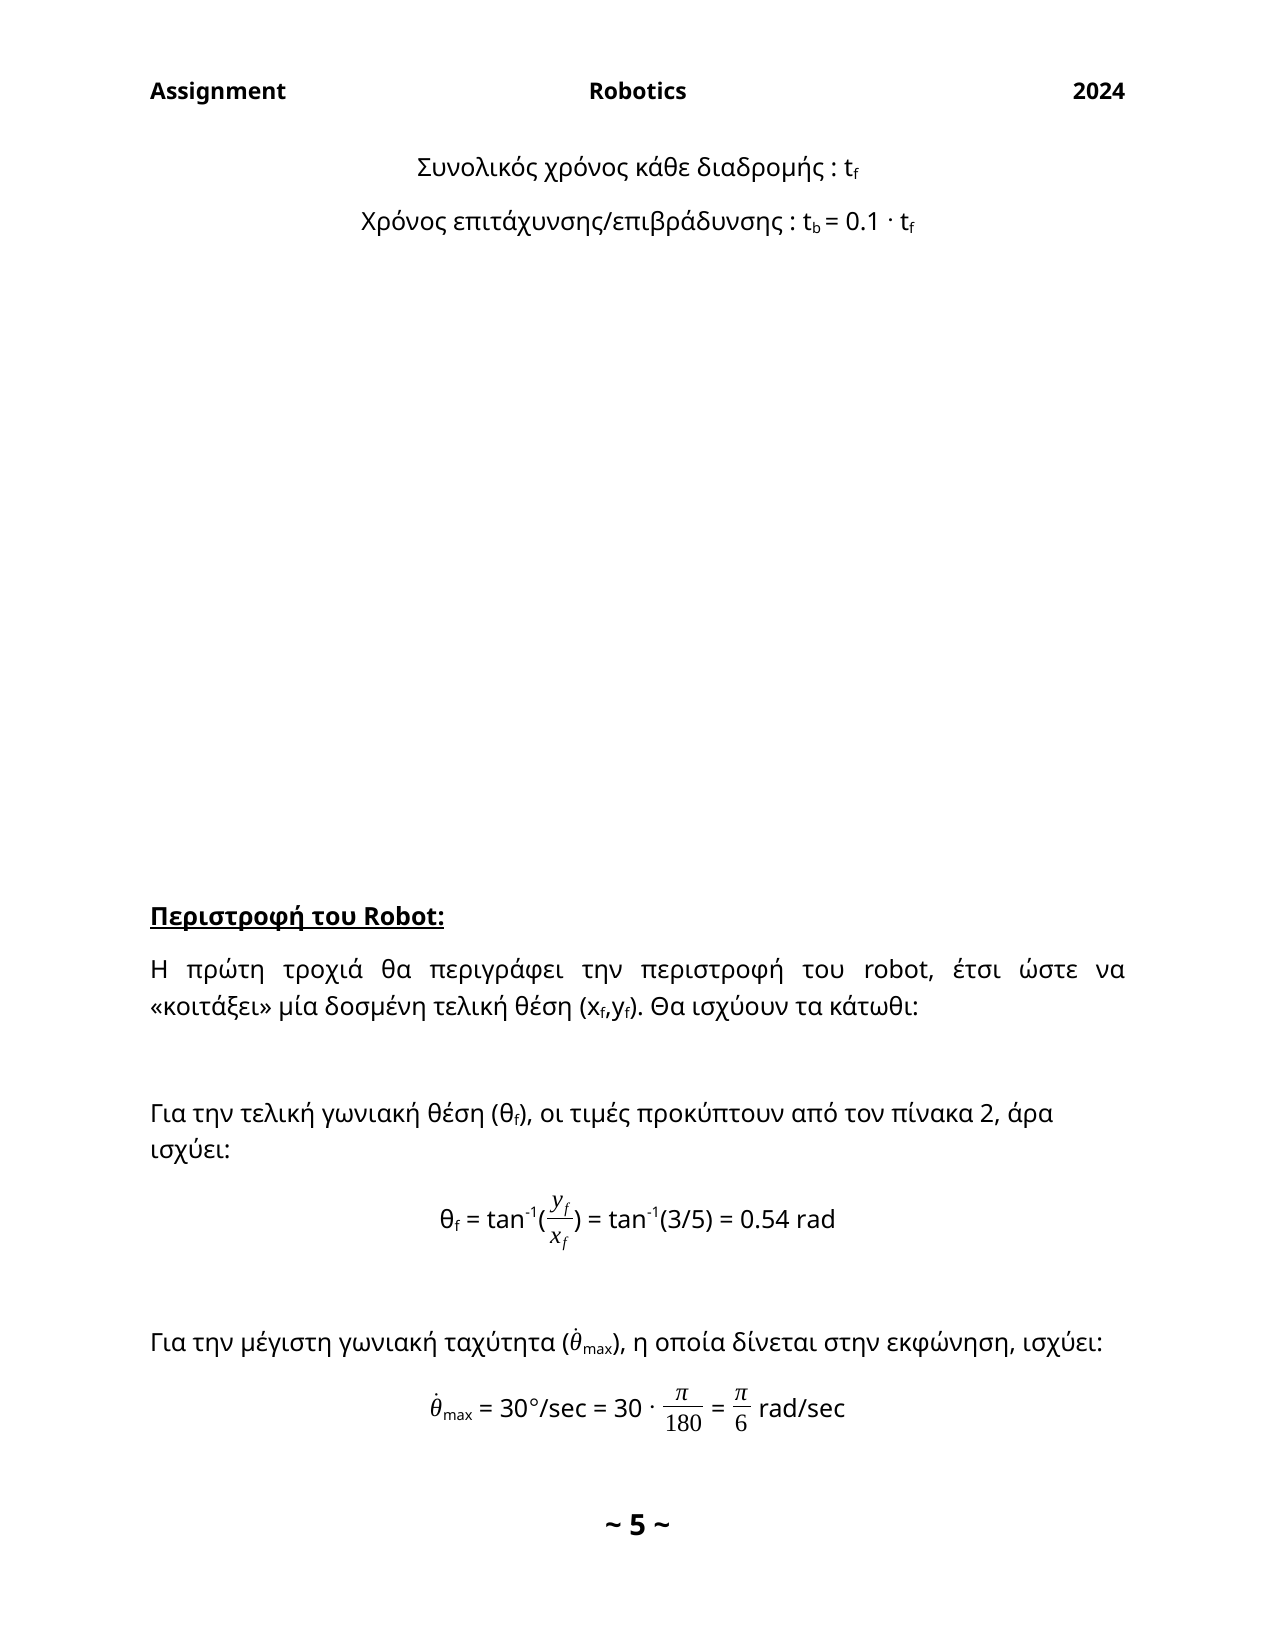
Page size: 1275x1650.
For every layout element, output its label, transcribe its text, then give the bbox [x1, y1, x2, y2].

text Η πρώτη τροχιά θα περιγράφει την περιστροφή του robot, έτσι ώστε να «κοιτάξει» μία δοσμένη τελική θέση (xf,yf). Θα ισχύουν τα κάτωθι: [150, 952, 1125, 1022]
text Συνολικός χρόνος κάθε διαδρομής : tf [150, 150, 1125, 184]
text Περιστροφή του Robot: [150, 898, 1125, 932]
text Για την μέγιστη γωνιακή ταχύτητα (max), η οποία δίνεται στην εκφώνηση, ισχύει: [150, 1324, 1125, 1359]
text Χρόνος επιτάχυνσης/επιβράδυνσης : tb = 0.1 tf [150, 203, 1125, 237]
text Για την τελική γωνιακή θέση (θf), οι τιμές προκύπτουν από τον πίνακα 2, άρα ισχύει: [150, 1095, 1125, 1166]
text max = 30/sec = 30 = rad/sec [150, 1378, 1125, 1437]
text θf = tan-1() = tan-1(3/5) = 0.54 rad [150, 1185, 1125, 1252]
